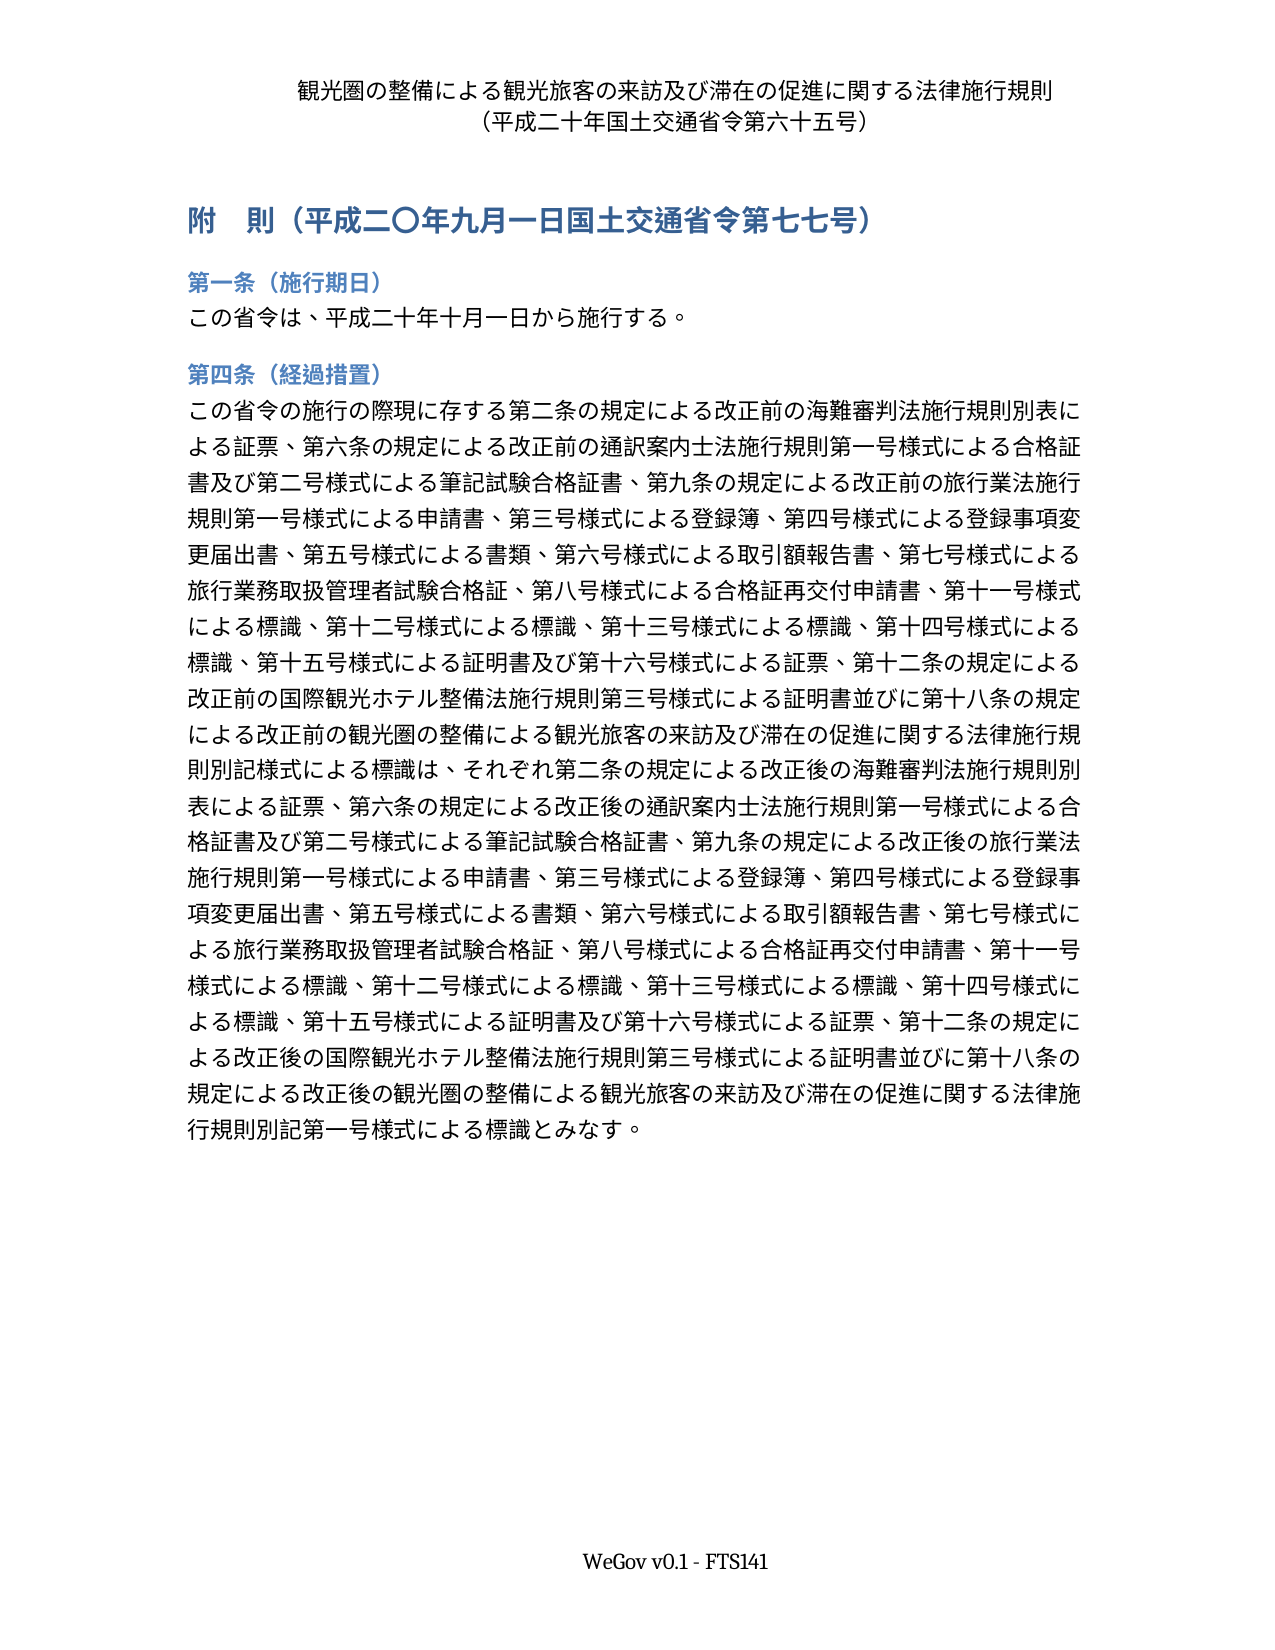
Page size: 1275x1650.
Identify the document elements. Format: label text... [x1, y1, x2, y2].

subtitle 第一条（施行期日） [187, 266, 1087, 298]
text この省令の施行の際現に存する第二条の規定による改正前の海難審判法施行規則別表による証票、第六条の規定による改正前の通訳案内士法施行規則第一号様式による合格証書及び第二号様式による筆記試験合格証書、第九条の規定による改正前の旅行業法施行規則第一号様式による申請書、第三号様式による登録簿、第四号様式による登録事項変更届出書、第五号様式による書類、第六号様式による取引額報告書、第七号様式による旅行業務取扱管理者試験合格証、第八号様式による合格証再交付申請書、第十一号様式による標識、第十二号様式による標識、第十三号様式による標識、第十四号様式による標識、第十五号様式による証明書及び第十六号様式による証票、第十二条の規定による改正前の国際観光ホテル整備法施行規則第三号様式による証明書並びに第十八条の規定による改正前の観光圏の整備による観光旅客の来訪及び滞在の促進に関する法律施行規則別記様式による標識は、それぞれ第二条の規定による改正後の海難審判法施行規則別表による証票、第六条の規定による改正後の通訳案内士法施行規則第一号様式による合格証書及び第二号様式による筆記試験合格証書、第九条の規定による改正後の旅行業法施行規則第一号様式による申請書、第三号様式による登録簿、第四号様式による登録事項変更届出書、第五号様式による書類、第六号様式による取引額報告書、第七号様式による旅行業務取扱管理者試験合格証、第八号様式による合格証再交付申請書、第十一号様式による標識、第十二号様式による標識、第十三号様式による標識、第十四号様式による標識、第十五号様式による証明書及び第十六号様式による証票、第十二条の規定による改正後の国際観光ホテル整備法施行規則第三号様式による証明書並びに第十八条の規定による改正後の観光圏の整備による観光旅客の来訪及び滞在の促進に関する法律施行規則別記第一号様式による標識とみなす。 [187, 395, 1087, 1145]
subtitle 第四条（経過措置） [187, 359, 1087, 390]
subtitle 附 則（平成二〇年九月一日国土交通省令第七七号） [187, 200, 1087, 240]
text この省令は、平成二十年十月一日から施行する。 [187, 302, 1087, 334]
